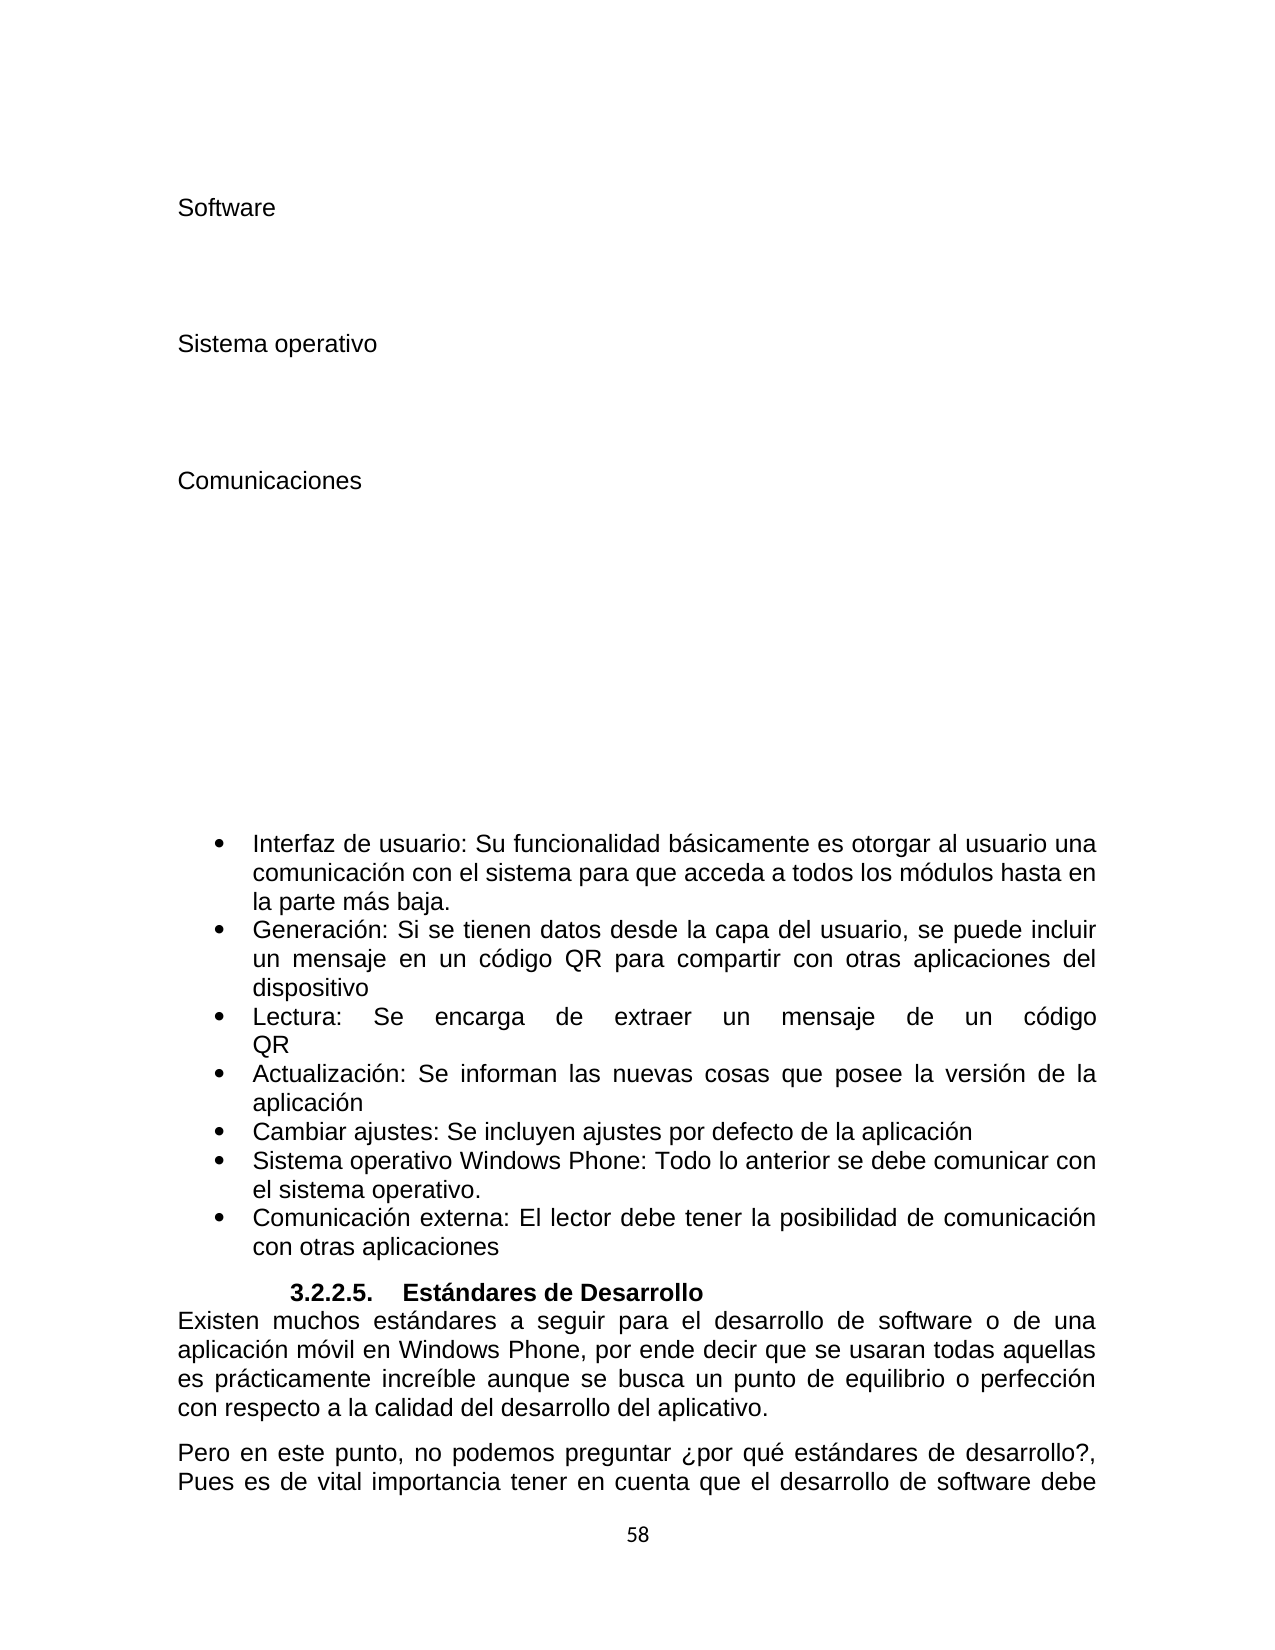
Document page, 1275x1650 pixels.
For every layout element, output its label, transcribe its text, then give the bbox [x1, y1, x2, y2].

list Generación: Si se tienen datos desde la capa del usuario, se puede incluir un mensaje en un código QR para compartir con otras aplicaciones del dispositivo [215, 915, 1098, 1002]
text Sistema operativo [177, 329, 1098, 358]
text Software [177, 193, 1098, 222]
list Interfaz de usuario: Su funcionalidad básicamente es otorgar al usuario una comunicación con el sistema para que acceda a todos los módulos hasta en la parte más baja. [215, 829, 1098, 915]
list Lectura: Se encarga de extraer un mensaje de un código QR [215, 1002, 1098, 1059]
text Existen muchos estándares a seguir para el desarrollo de software o de una aplicación móvil en Windows Phone, por ende decir que se usaran todas aquellas es prácticamente increíble aunque se busca un punto de equilibrio o perfección con respecto a la calidad del desarrollo del aplicativo. [177, 1306, 1098, 1421]
list Actualización: Se informan las nuevas cosas que posee la versión de la aplicación [215, 1059, 1098, 1117]
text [177, 1438, 1098, 1496]
list Sistema operativo Windows Phone: Todo lo anterior se debe comunicar con el sistema operativo. [215, 1146, 1098, 1203]
list Comunicación externa: El lector debe tener la posibilidad de comunicación con otras aplicaciones [215, 1203, 1098, 1261]
text Comunicaciones [177, 466, 1098, 494]
subtitle Estándares de Desarrollo [290, 1278, 1098, 1306]
list Cambiar ajustes: Se incluyen ajustes por defecto de la aplicación [215, 1117, 1098, 1146]
